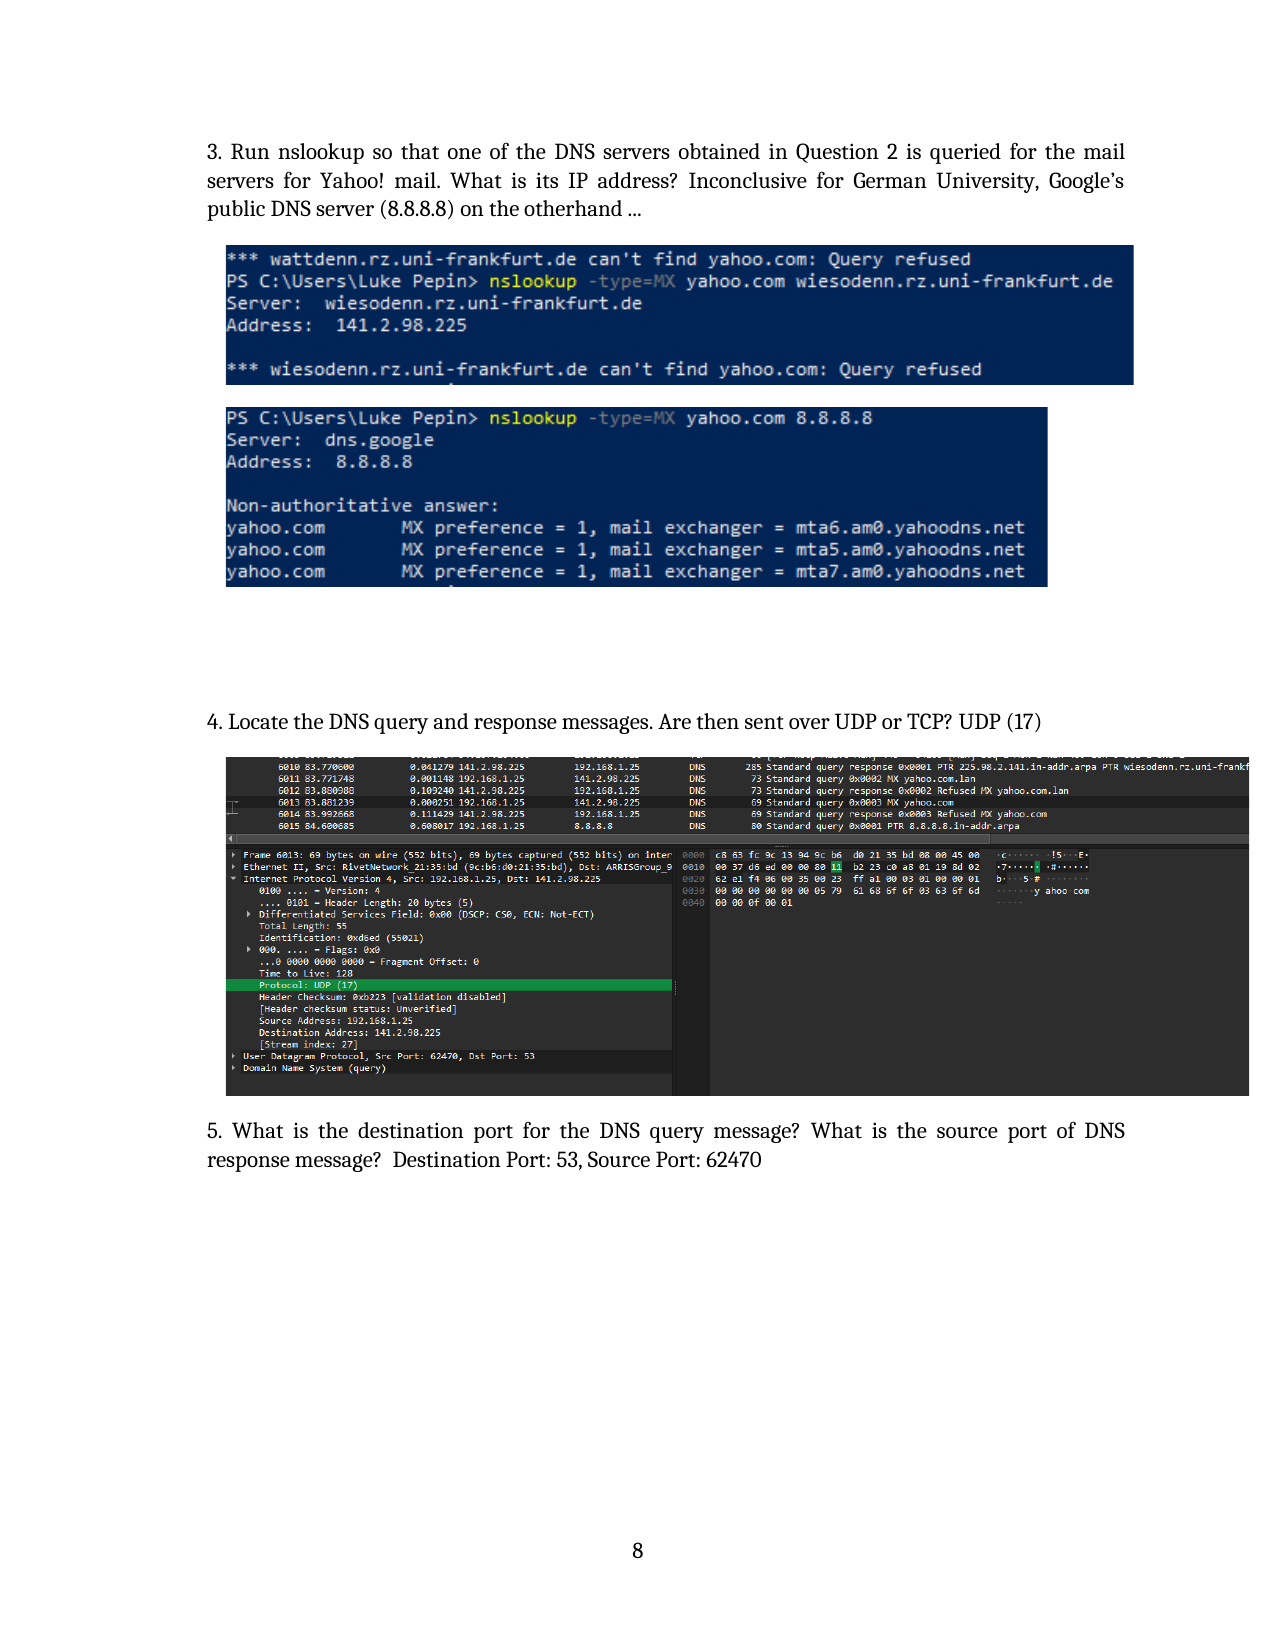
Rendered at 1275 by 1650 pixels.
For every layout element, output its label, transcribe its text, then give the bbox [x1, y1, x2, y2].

text 3. Run nslookup so that one of the DNS servers obtained in Question 2 is queried for the mail servers for Yahoo! mail. What is its IP address? Inconclusive for German University, Google’s public DNS server (8.8.8.8) on the otherhand ... [207, 139, 1127, 222]
text 4. Locate the DNS query and response messages. Are then sent over UDP or TCP? UDP (17) [207, 708, 1127, 735]
text 5. What is the destination port for the DNS query message? What is the source port of DNS response message? Destination Port: 53, Source Port: 62470 [207, 1118, 1127, 1173]
